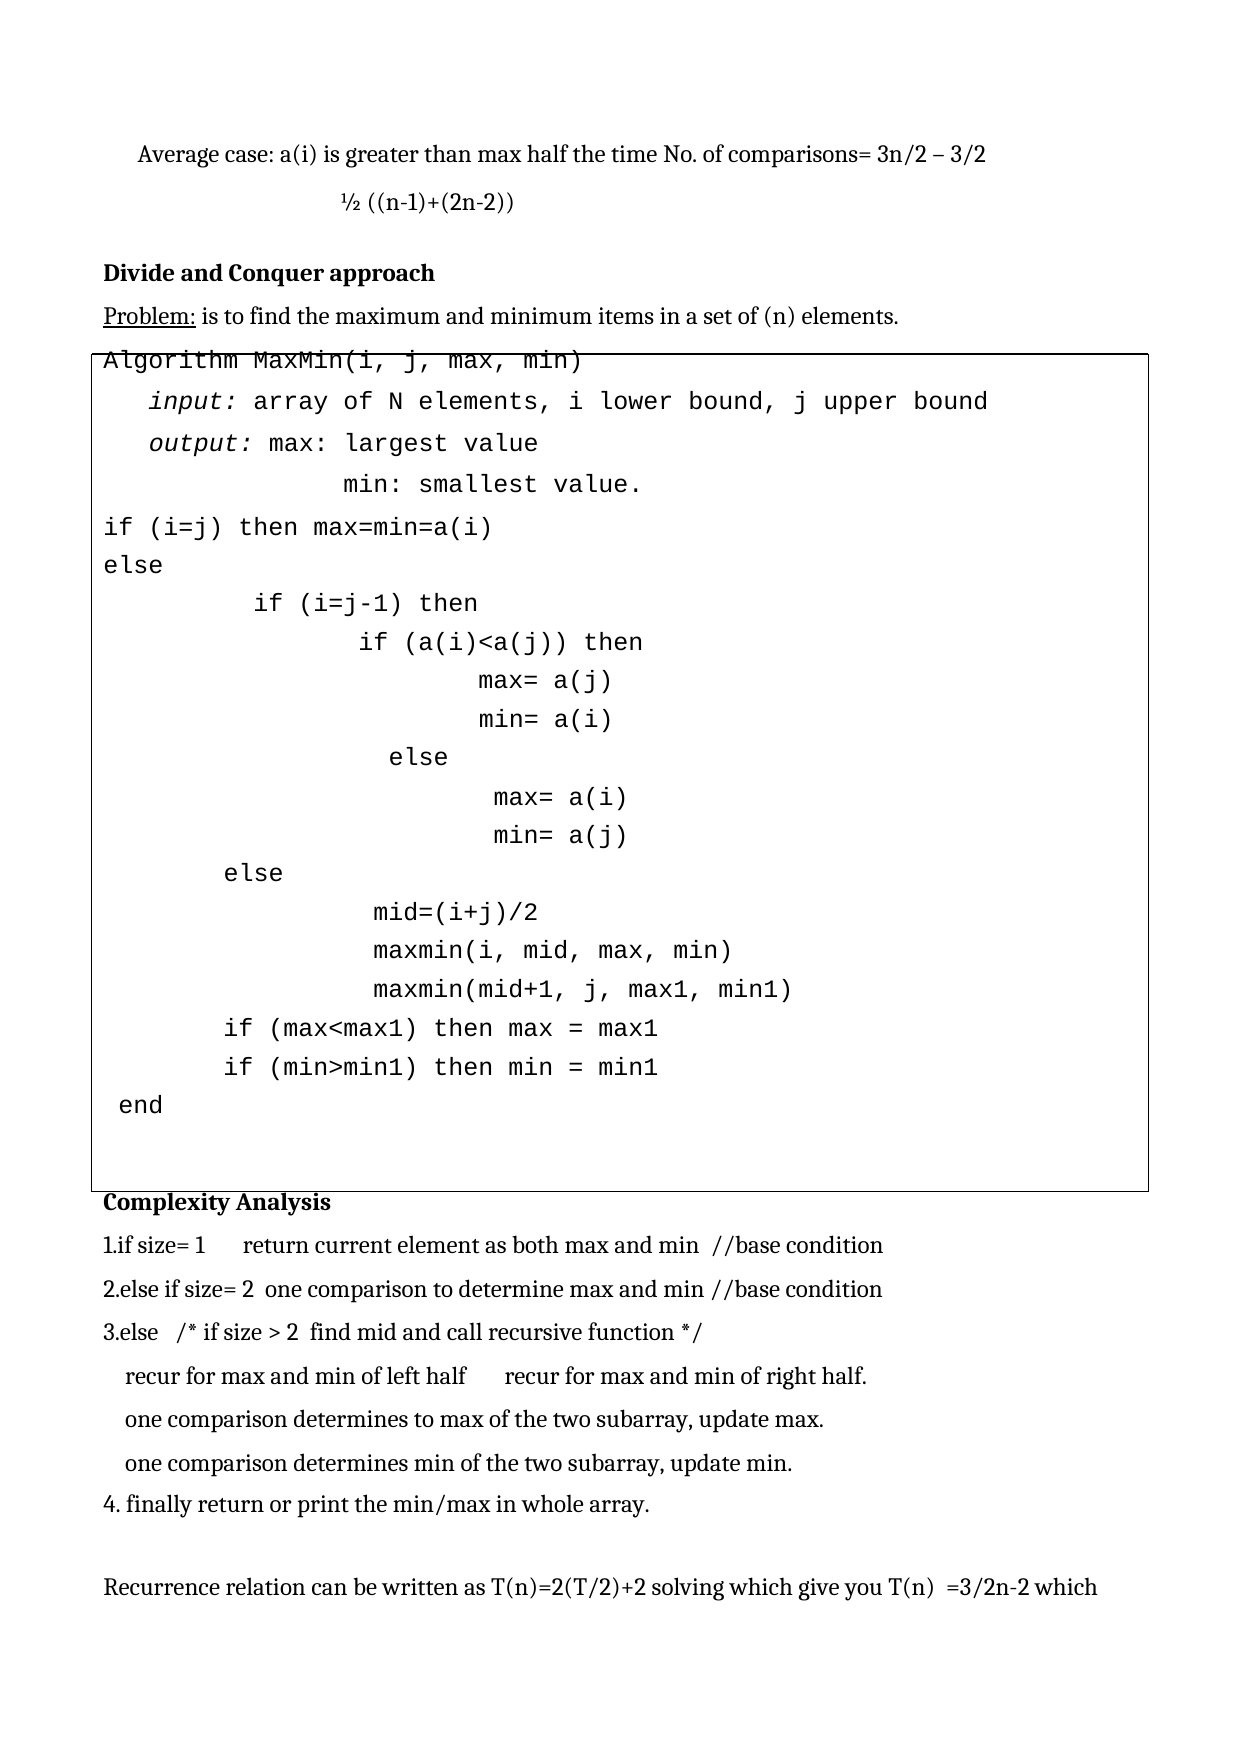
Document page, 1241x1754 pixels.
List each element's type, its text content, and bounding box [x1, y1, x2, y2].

text 3.else /* if size > 2 find mid and call recursive function */ [103, 1318, 1155, 1347]
text maxmin(i, mid, max, min) [373, 938, 1155, 966]
text 1.if size= 1 return current element as both max and min //base condition [103, 1231, 1155, 1260]
text input: array of N elements, i lower bound, j upper bound [148, 389, 1155, 417]
text end [118, 1093, 169, 1120]
text one comparison determines to max of the two subarray, update max. [103, 1405, 1155, 1434]
text Algorithm MaxMin(i, j, max, min) [103, 348, 1155, 376]
text maxmin(mid+1, j, max1, min1) [373, 977, 1155, 1005]
text Problem: is to find the maximum and minimum items in a set of (n) elements. [103, 302, 1155, 331]
text max= a(i) [493, 784, 1155, 812]
text 4. finally return or print the min/max in whole array. [103, 1490, 1155, 1519]
text output: max: largest value [144, 430, 543, 459]
text Average case: a(i) is greater than max half the time No. of comparisons= 3n/2 – 3/2 [112, 140, 1155, 168]
text Divide and Conquer approach [103, 259, 1155, 287]
text mid=(i+j)/2 [373, 899, 1155, 928]
text Complexity Analysis [103, 1188, 1155, 1217]
text Recurrence relation can be written as T(n)=2(T/2)+2 solving which give you T(n) =3/2n-2 which [103, 1572, 1155, 1601]
text ½ ((n-1)+(2n-2)) [103, 188, 1155, 217]
text min= a(j) [493, 822, 1155, 851]
text else [388, 745, 454, 773]
text if (a(i)<a(j)) then max= a(j) [358, 630, 648, 696]
text min: smallest value. if (i=j) then max=min=a(i) [103, 472, 648, 543]
text 2.else if size= 2 one comparison to determine max and min //base condition [103, 1275, 1155, 1303]
text min= a(i) [474, 707, 618, 734]
text recur for max and min of left half recur for max and min of right half. [103, 1362, 1155, 1390]
text one comparison determines min of the two subarray, update min. [103, 1448, 1155, 1477]
text if (max<max1) then max = max1 if (min>min1) then min = min1 [223, 1016, 663, 1083]
text else [103, 557, 1155, 580]
text else [85, 861, 283, 888]
text if (i=j-1) then [253, 591, 1155, 619]
